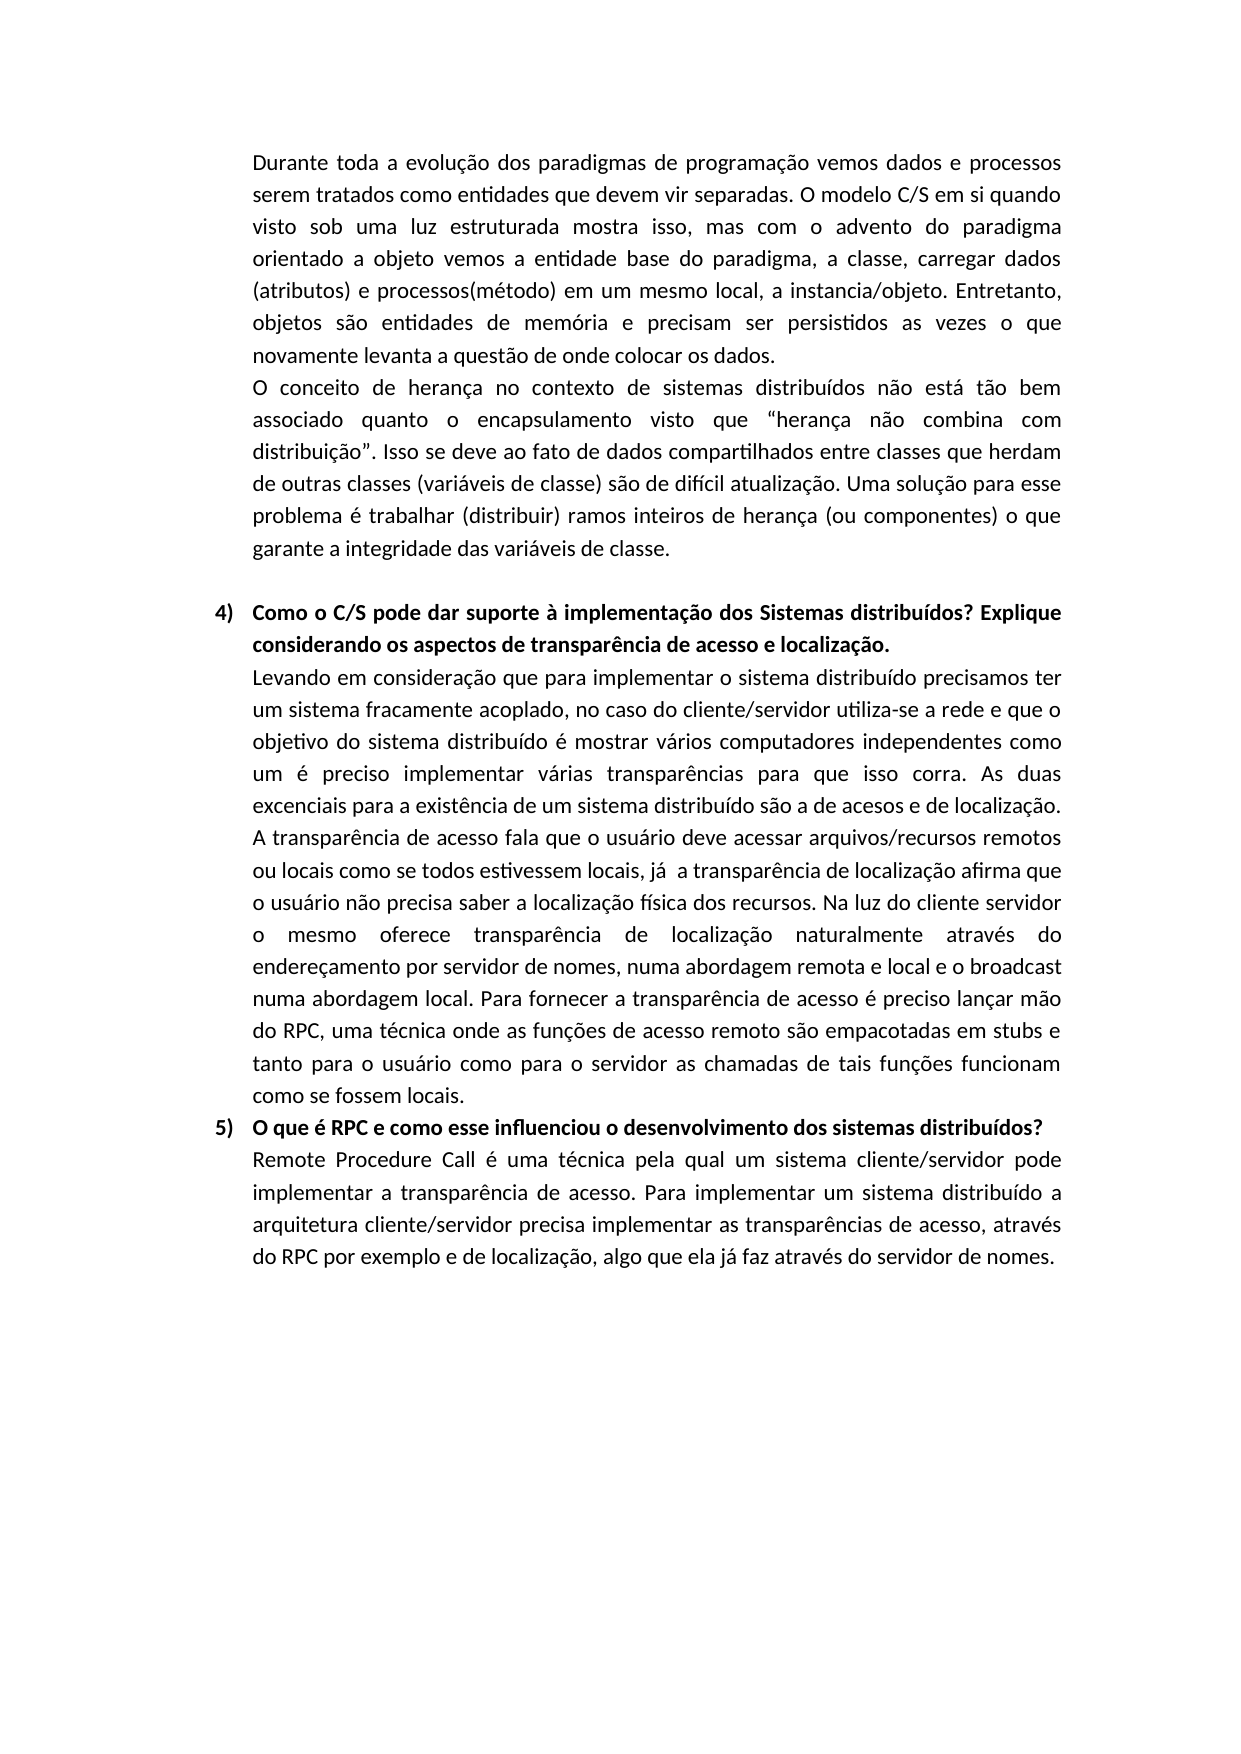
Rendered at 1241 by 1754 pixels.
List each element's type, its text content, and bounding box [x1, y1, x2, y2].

list O conceito de herança no contexto de sistemas distribuídos não está tão bem associado quanto o encapsulamento visto que “herança não combina com distribuição”. Isso se deve ao fato de dados compartilhados entre classes que herdam de outras classes (variáveis de classe) são de difícil atualização. Uma solução para esse problema é trabalhar (distribuir) ramos inteiros de herança (ou componentes) o que garante a integridade das variáveis de classe. [252, 373, 1063, 562]
list O que é RPC e como esse influenciou o desenvolvimento dos sistemas distribuídos? [215, 1113, 1063, 1141]
list Como o C/S pode dar suporte à implementação dos Sistemas distribuídos? Explique considerando os aspectos de transparência de acesso e localização. [215, 598, 1063, 658]
list Levando em consideração que para implementar o sistema distribuído precisamos ter um sistema fracamente acoplado, no caso do cliente/servidor utiliza-se a rede e que o objetivo do sistema distribuído é mostrar vários computadores independentes como um é preciso implementar várias transparências para que isso corra. As duas excenciais para a existência de um sistema distribuído são a de acesos e de localização. A transparência de acesso fala que o usuário deve acessar arquivos/recursos remotos ou locais como se todos estivessem locais, já a transparência de localização afirma que o usuário não precisa saber a localização física dos recursos. Na luz do cliente servidor o mesmo oferece transparência de localização naturalmente através do endereçamento por servidor de nomes, numa abordagem remota e local e o broadcast numa abordagem local. Para fornecer a transparência de acesso é preciso lançar mão do RPC, uma técnica onde as funções de acesso remoto são empacotadas em stubs e tanto para o usuário como para o servidor as chamadas de tais funções funcionam como se fossem locais. [252, 663, 1063, 1109]
list Remote Procedure Call é uma técnica pela qual um sistema cliente/servidor pode implementar a transparência de acesso. Para implementar um sistema distribuído a arquitetura cliente/servidor precisa implementar as transparências de acesso, através do RPC por exemplo e de localização, algo que ela já faz através do servidor de nomes. [252, 1145, 1063, 1270]
list Durante toda a evolução dos paradigmas de programação vemos dados e processos serem tratados como entidades que devem vir separadas. O modelo C/S em si quando visto sob uma luz estruturada mostra isso, mas com o advento do paradigma orientado a objeto vemos a entidade base do paradigma, a classe, carregar dados (atributos) e processos(método) em um mesmo local, a instancia/objeto. Entretanto, objetos são entidades de memória e precisam ser persistidos as vezes o que novamente levanta a questão de onde colocar os dados. [252, 148, 1063, 369]
